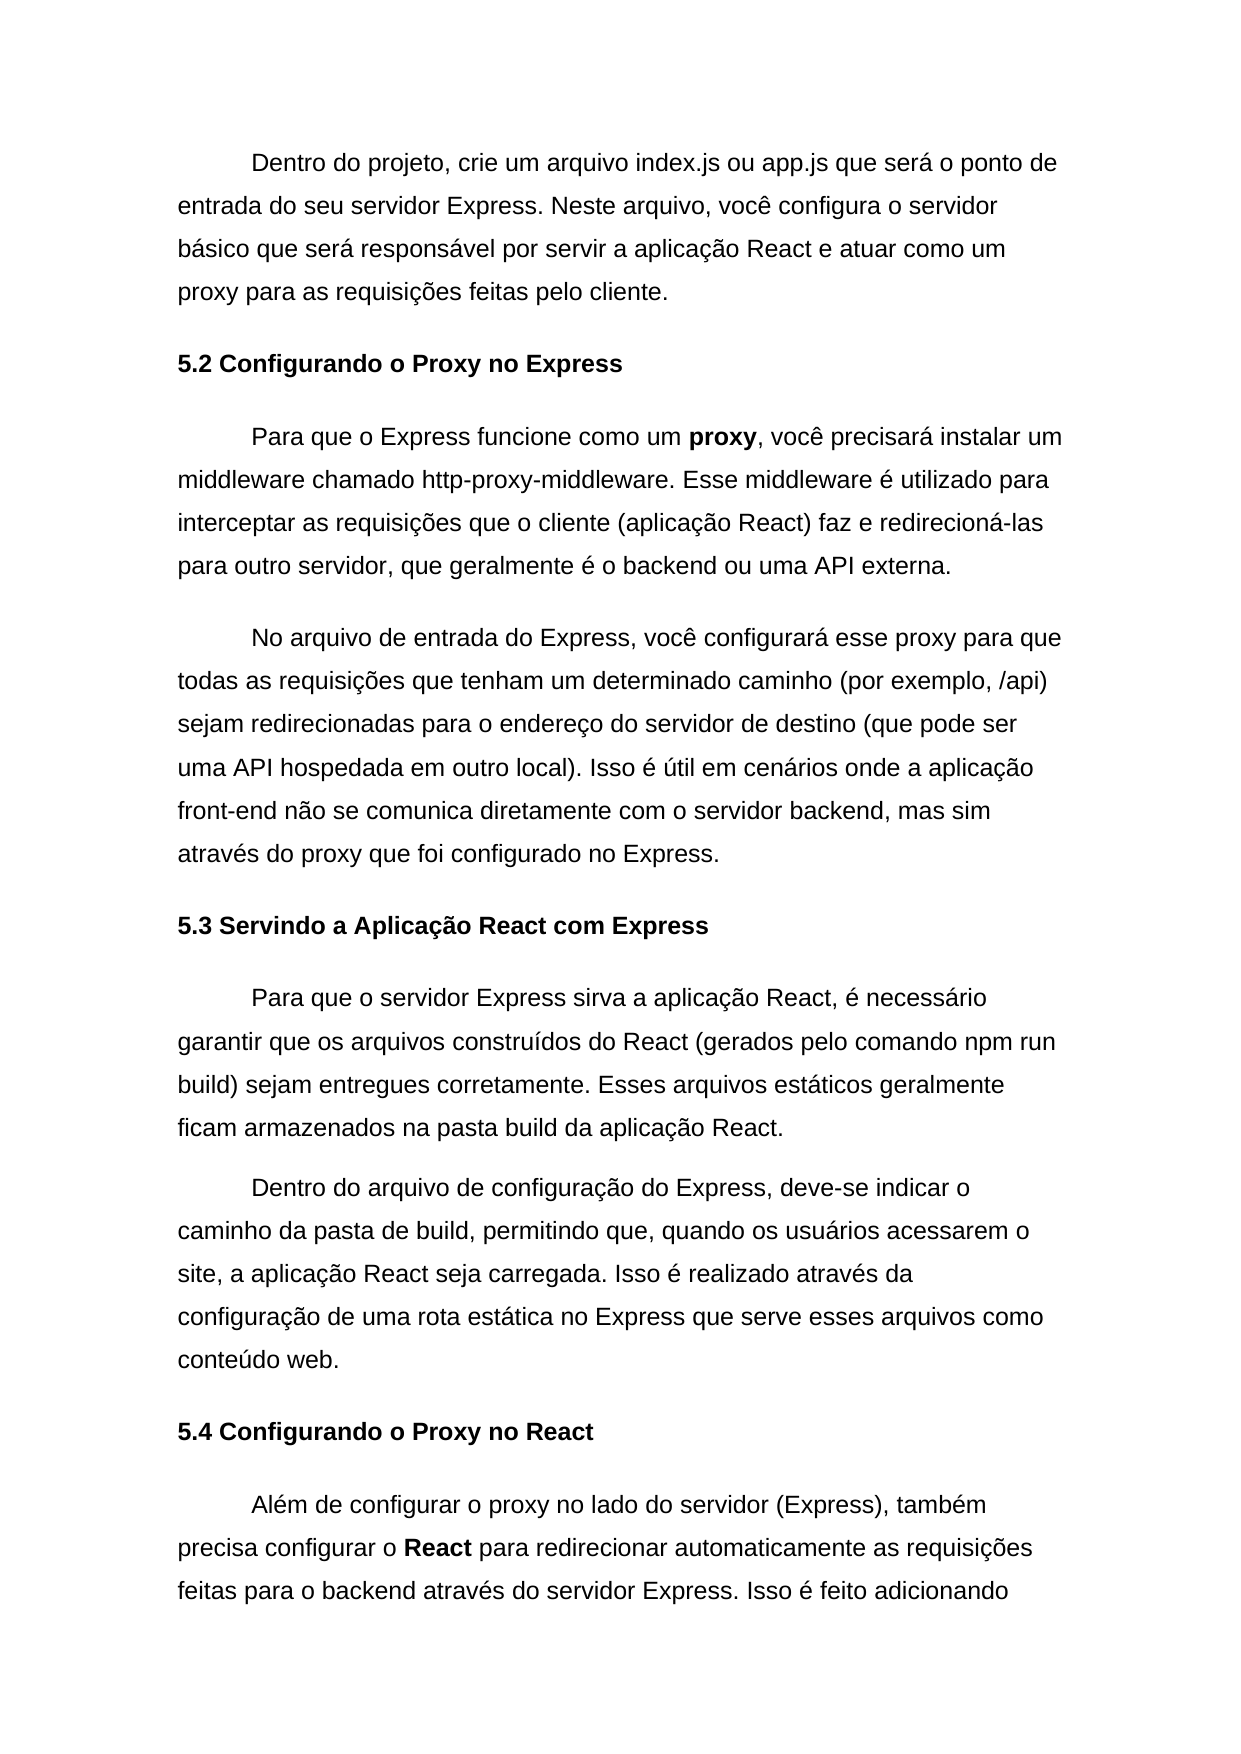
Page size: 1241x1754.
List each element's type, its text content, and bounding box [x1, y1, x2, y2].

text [177, 1490, 1063, 1605]
text Para que o servidor Express sirva a aplicação React, é necessário garantir que os arquivos construídos do React (gerados pelo comando npm run build) sejam entregues corretamente. Esses arquivos estáticos geralmente ficam armazenados na pasta build da aplicação React. [177, 983, 1063, 1142]
text Para que o Express funcione como um proxy, você precisará instalar um middleware chamado http-proxy-middleware. Esse middleware é utilizado para interceptar as requisições que o cliente (aplicação React) faz e redirecioná-las para outro servidor, que geralmente é o backend ou uma API externa. [177, 422, 1063, 580]
text 5.4 Configurando o Proxy no React [177, 1417, 1063, 1446]
text No arquivo de entrada do Express, você configurará esse proxy para que todas as requisições que tenham um determinado caminho (por exemplo, /api) sejam redirecionadas para o endereço do servidor de destino (que pode ser uma API hospedada em outro local). Isso é útil em cenários onde a aplicação front-end não se comunica diretamente com o servidor backend, mas sim através do proxy que foi configurado no Express. [177, 623, 1063, 868]
text Dentro do projeto, crie um arquivo index.js ou app.js que será o ponto de entrada do seu servidor Express. Neste arquivo, você configura o servidor básico que será responsável por servir a aplicação React e atuar como um proxy para as requisições feitas pelo cliente. [177, 148, 1063, 306]
text 5.2 Configurando o Proxy no Express [177, 349, 1063, 378]
text 5.3 Servindo a Aplicação React com Express [177, 911, 1063, 940]
text Dentro do arquivo de configuração do Express, deve-se indicar o caminho da pasta de build, permitindo que, quando os usuários acessarem o site, a aplicação React seja carregada. Isso é realizado através da configuração de uma rota estática no Express que serve esses arquivos como conteúdo web. [177, 1173, 1063, 1374]
